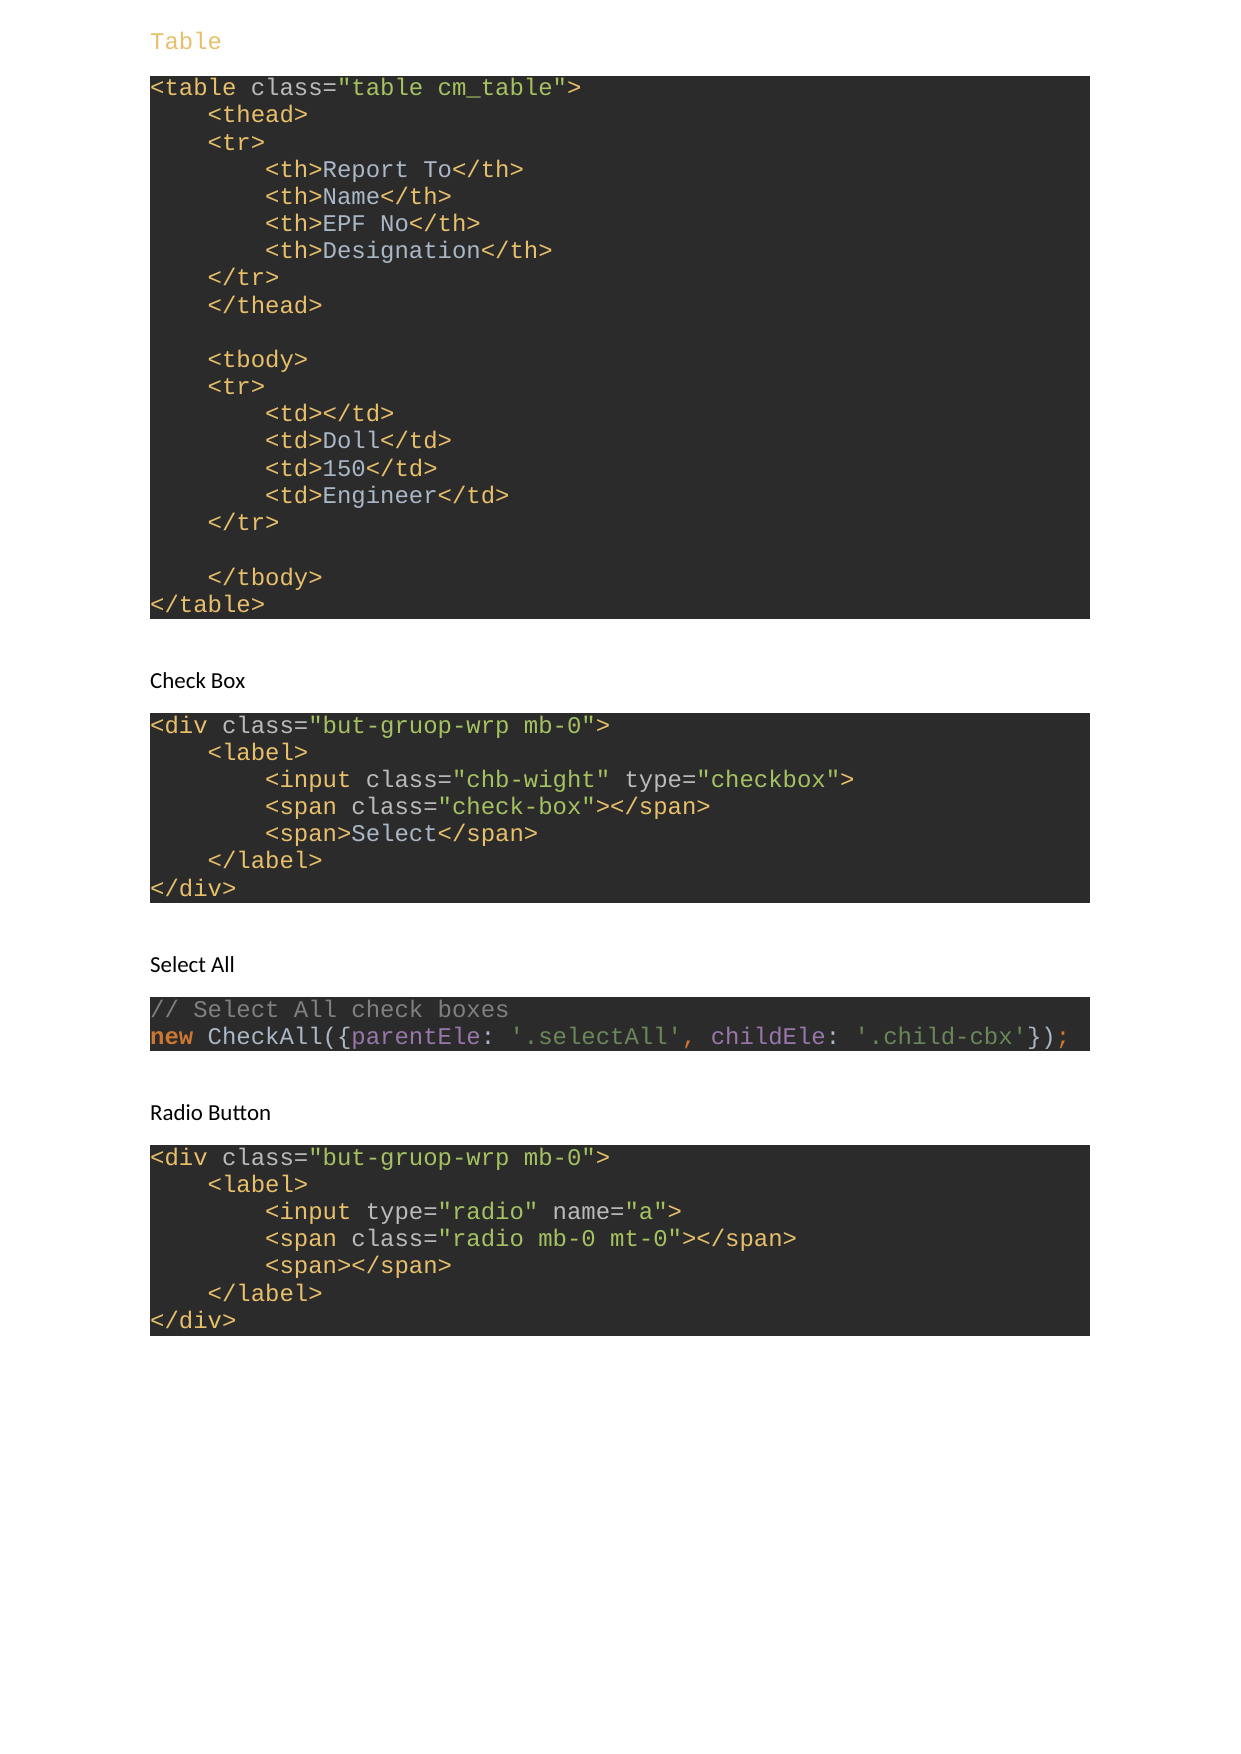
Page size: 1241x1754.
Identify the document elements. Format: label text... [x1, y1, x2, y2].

text // Select All check boxes new CheckAll({parentEle: '.selectAll', childEle: '.child-cbx'}); [150, 997, 1090, 1051]
text Table [150, 29, 1090, 57]
text <div class="but-gruop-wrp mb-0"> <label> <input class="chb-wight" type="checkbox"> <span class="check-box"></span> <span>Select</span> </label> </div> [150, 713, 1090, 903]
text Check Box [150, 666, 1090, 694]
text <table class="table cm_table"> <thead> <tr> <th>Report To</th> <th>Name</th> <th>EPF No</th> <th>Designation</th> </tr> </thead> <tbody> <tr> <td></td> <td>Doll</td> <td>150</td> <td>Engineer</td> </tr> </tbody> </table> [150, 76, 1090, 619]
text Radio Button [150, 1098, 1090, 1126]
text Select All [150, 950, 1090, 978]
text <div class="but-gruop-wrp mb-0"> <label> <input type="radio" name="a"> <span class="radio mb-0 mt-0"></span> <span></span> </label> </div> [150, 1145, 1090, 1336]
